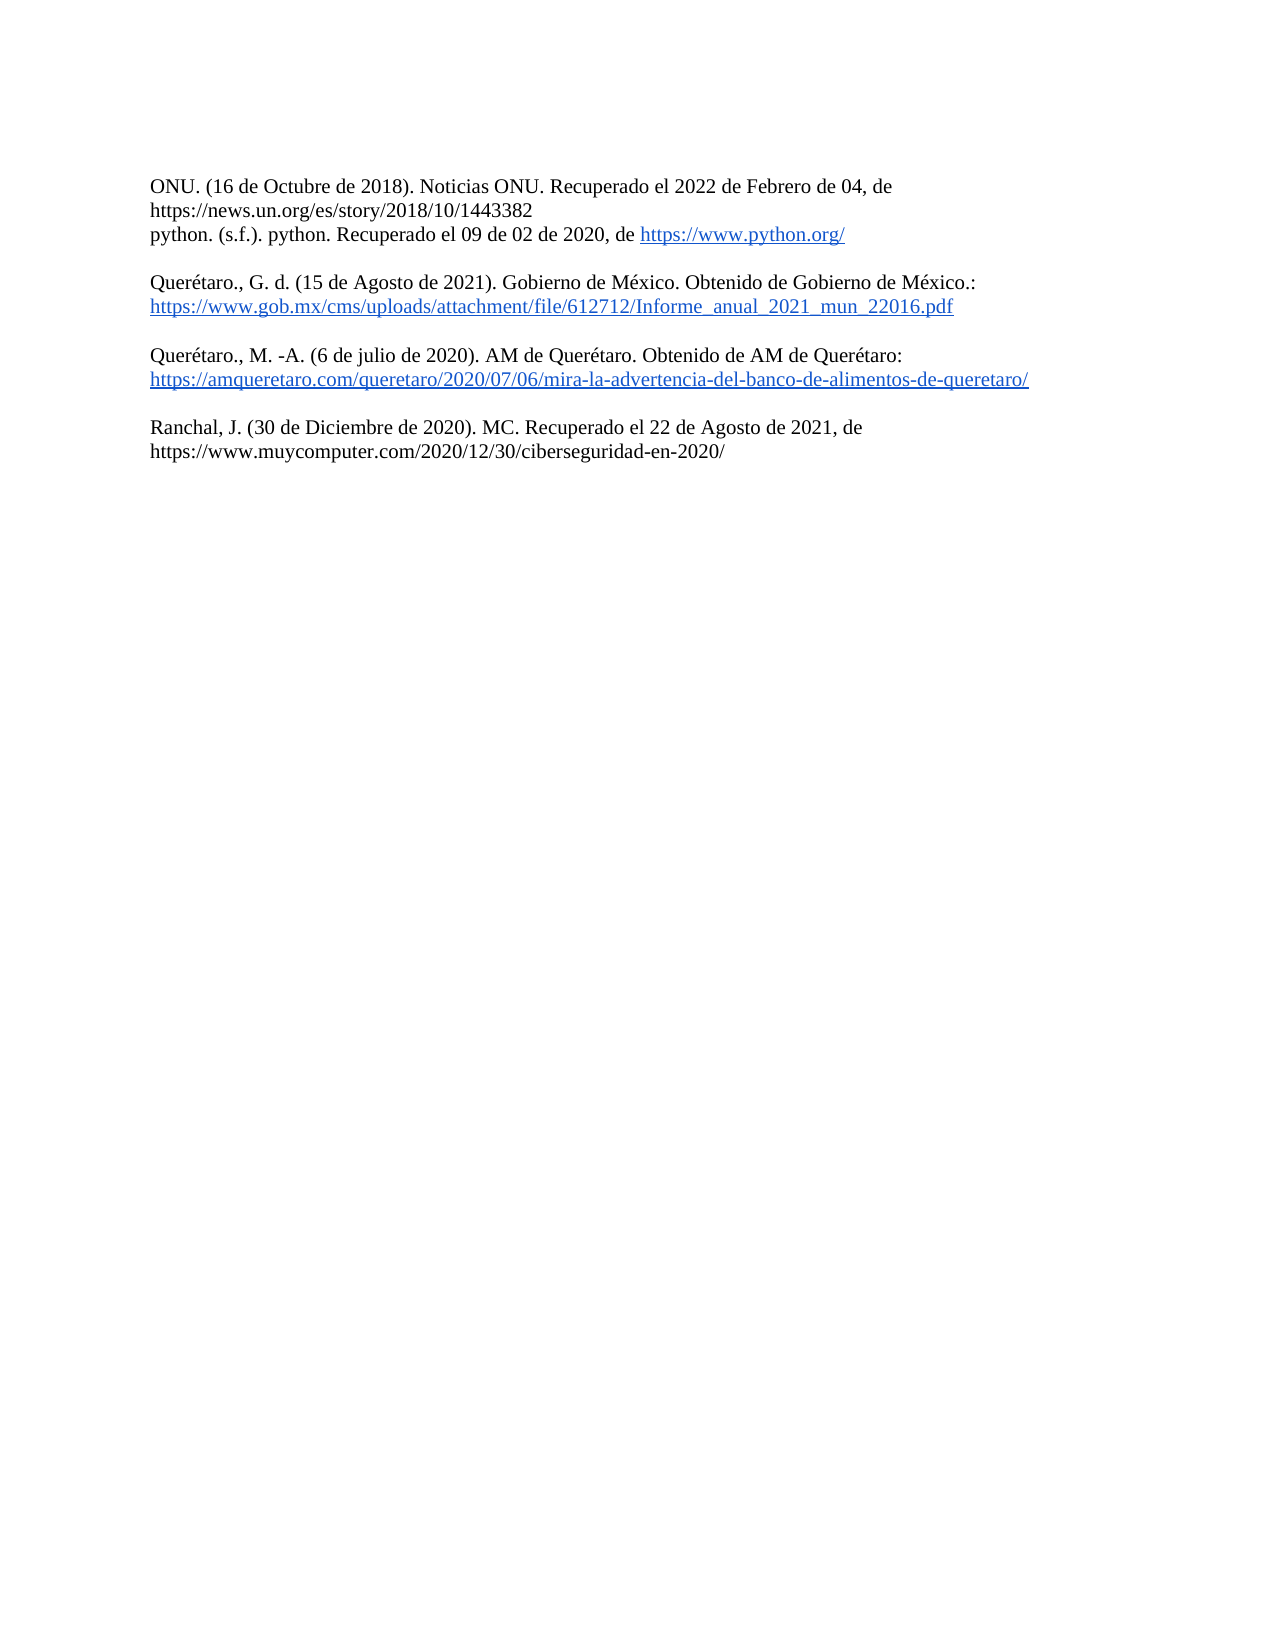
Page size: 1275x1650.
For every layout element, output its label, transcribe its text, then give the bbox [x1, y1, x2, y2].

text python. (s.f.). python. Recuperado el 09 de 02 de 2020, de https://www.python.org/ [150, 222, 1125, 246]
text Ranchal, J. (30 de Diciembre de 2020). MC. Recuperado el 22 de Agosto de 2021, de https://www.muycomputer.com/2020/12/30/ciberseguridad-en-2020/ [150, 415, 1125, 463]
text ONU. (16 de Octubre de 2018). Noticias ONU. Recuperado el 2022 de Febrero de 04, de https://news.un.org/es/story/2018/10/1443382 [150, 174, 1125, 222]
text Querétaro., G. d. (15 de Agosto de 2021). Gobierno de México. Obtenido de Gobierno de México.: https://www.gob.mx/cms/uploads/attachment/file/612712/Informe_anual_2021_mun_22016.pdf [150, 270, 1125, 318]
text Querétaro., M. -A. (6 de julio de 2020). AM de Querétaro. Obtenido de AM de Querétaro: https://amqueretaro.com/queretaro/2020/07/06/mira-la-advertencia-del-banco-de-alimentos-de-queretaro/ [150, 342, 1125, 391]
